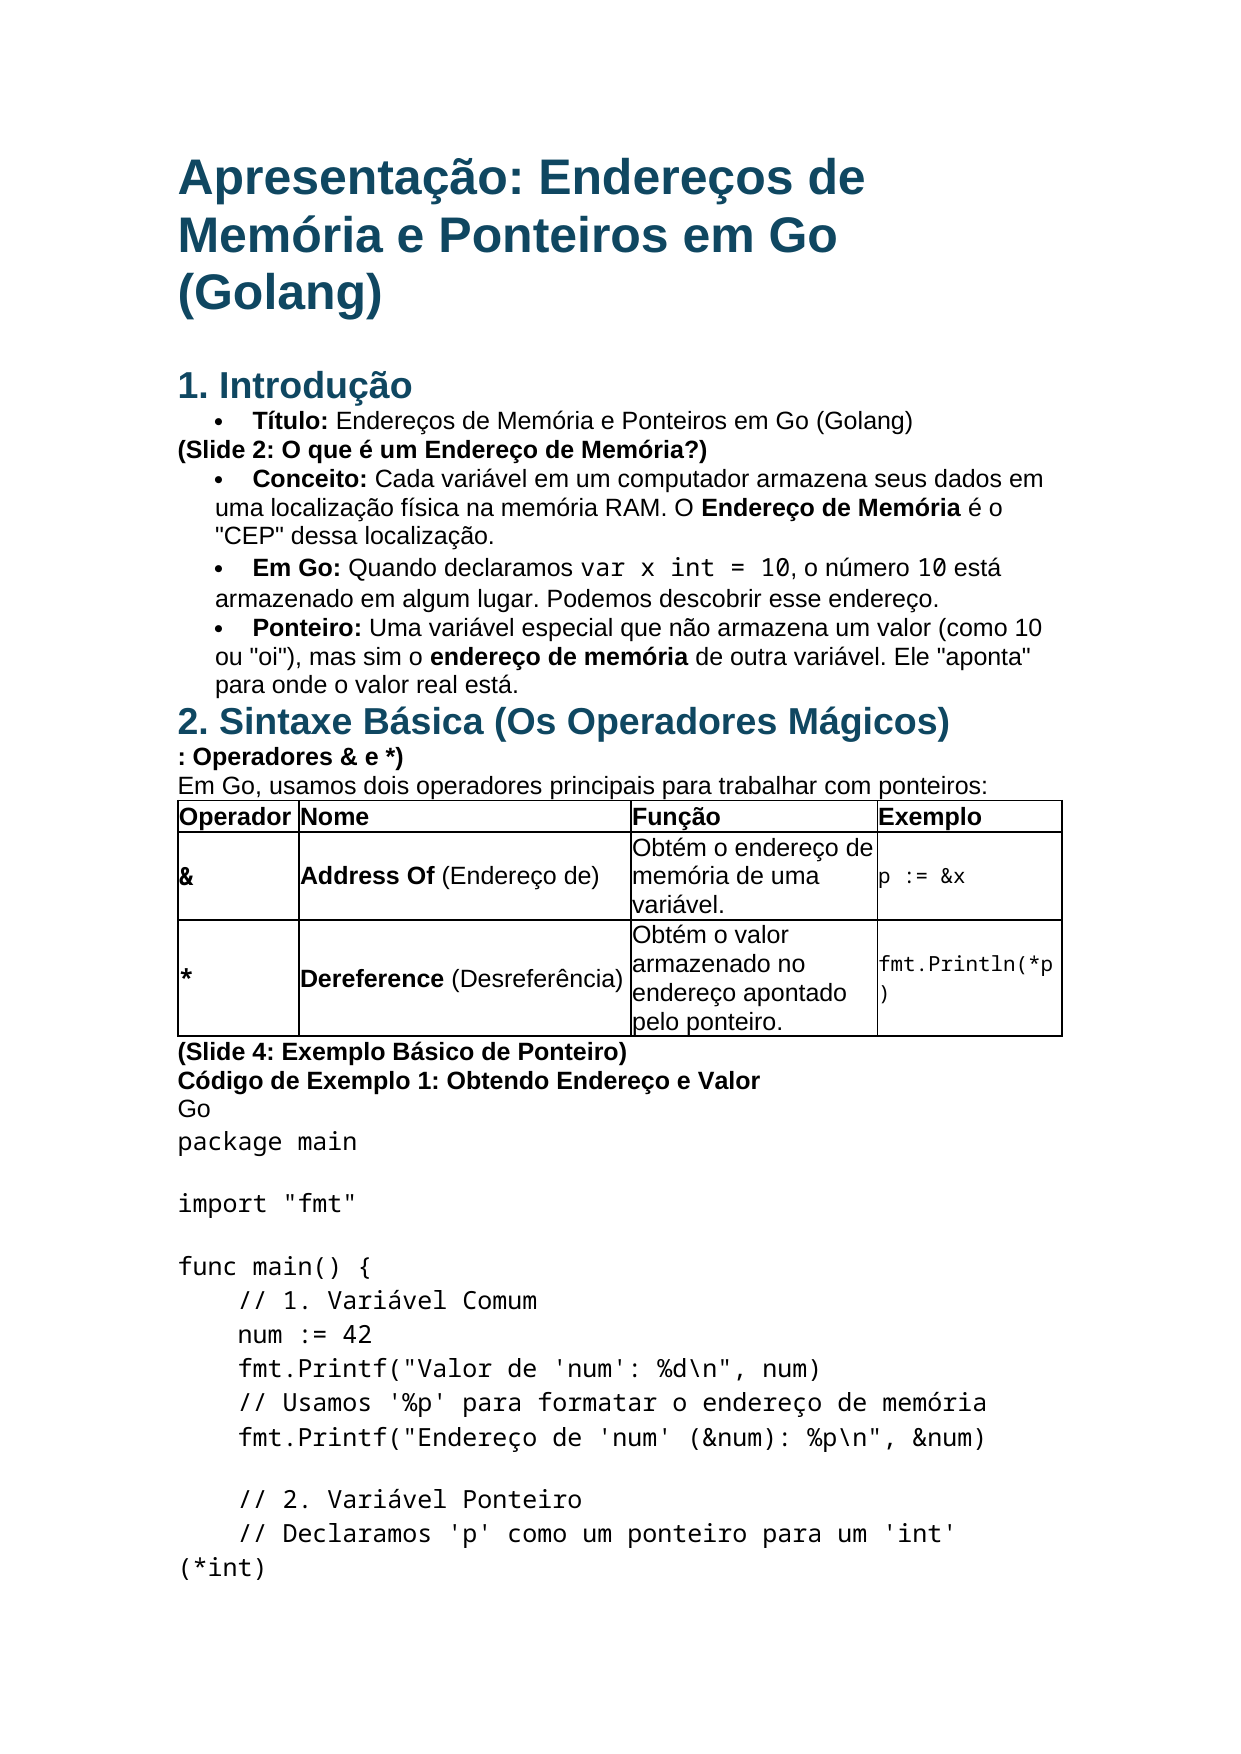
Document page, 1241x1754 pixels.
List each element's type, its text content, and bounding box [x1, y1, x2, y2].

table_cell & [179, 833, 298, 919]
table_cell Address Of (Endereço de) [300, 833, 630, 919]
text : Operadores & e *) [177, 742, 1063, 771]
table_cell fmt.Println(*p) [878, 921, 1061, 1035]
text Apresentação: Endereços de Memória e Ponteiros em Go (Golang) [177, 148, 1063, 320]
table_cell Obtém o endereço de memória de uma variável. [632, 833, 877, 919]
list Em Go: Quando declaramos var x int = 10, o número 10 está armazenado em algum lugar. Podemos descobrir esse endereço. [215, 550, 1063, 613]
table_cell p := &x [878, 833, 1061, 919]
table_header Operador [179, 801, 298, 831]
table_cell Dereference (Desreferência) [300, 921, 630, 1035]
table_cell Obtém o valor armazenado no endereço apontado pelo ponteiro. [632, 921, 877, 1035]
table_cell * [179, 921, 298, 1035]
text Go [177, 1094, 1063, 1123]
list Ponteiro: Uma variável especial que não armazena um valor (como 10 ou "oi"), mas sim o endereço de memória de outra variável. Ele "aponta" para onde o valor real está. [215, 613, 1063, 699]
list Título: Endereços de Memória e Ponteiros em Go (Golang) [215, 406, 1063, 435]
table_header Função [632, 801, 877, 831]
text (Slide 2: O que é um Endereço de Memória?) [177, 435, 1063, 464]
text Em Go, usamos dois operadores principais para trabalhar com ponteiros: [177, 771, 1063, 800]
table_header Exemplo [878, 801, 1061, 831]
text (Slide 4: Exemplo Básico de Ponteiro) [177, 1037, 1063, 1066]
table_header Nome [300, 801, 630, 831]
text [177, 1123, 1063, 1584]
text Código de Exemplo 1: Obtendo Endereço e Valor [177, 1066, 1063, 1094]
list Conceito: Cada variável em um computador armazena seus dados em uma localização física na memória RAM. O Endereço de Memória é o "CEP" dessa localização. [215, 464, 1063, 550]
text 1. Introdução [177, 363, 1063, 406]
text 2. Sintaxe Básica (Os Operadores Mágicos) [177, 699, 1063, 742]
